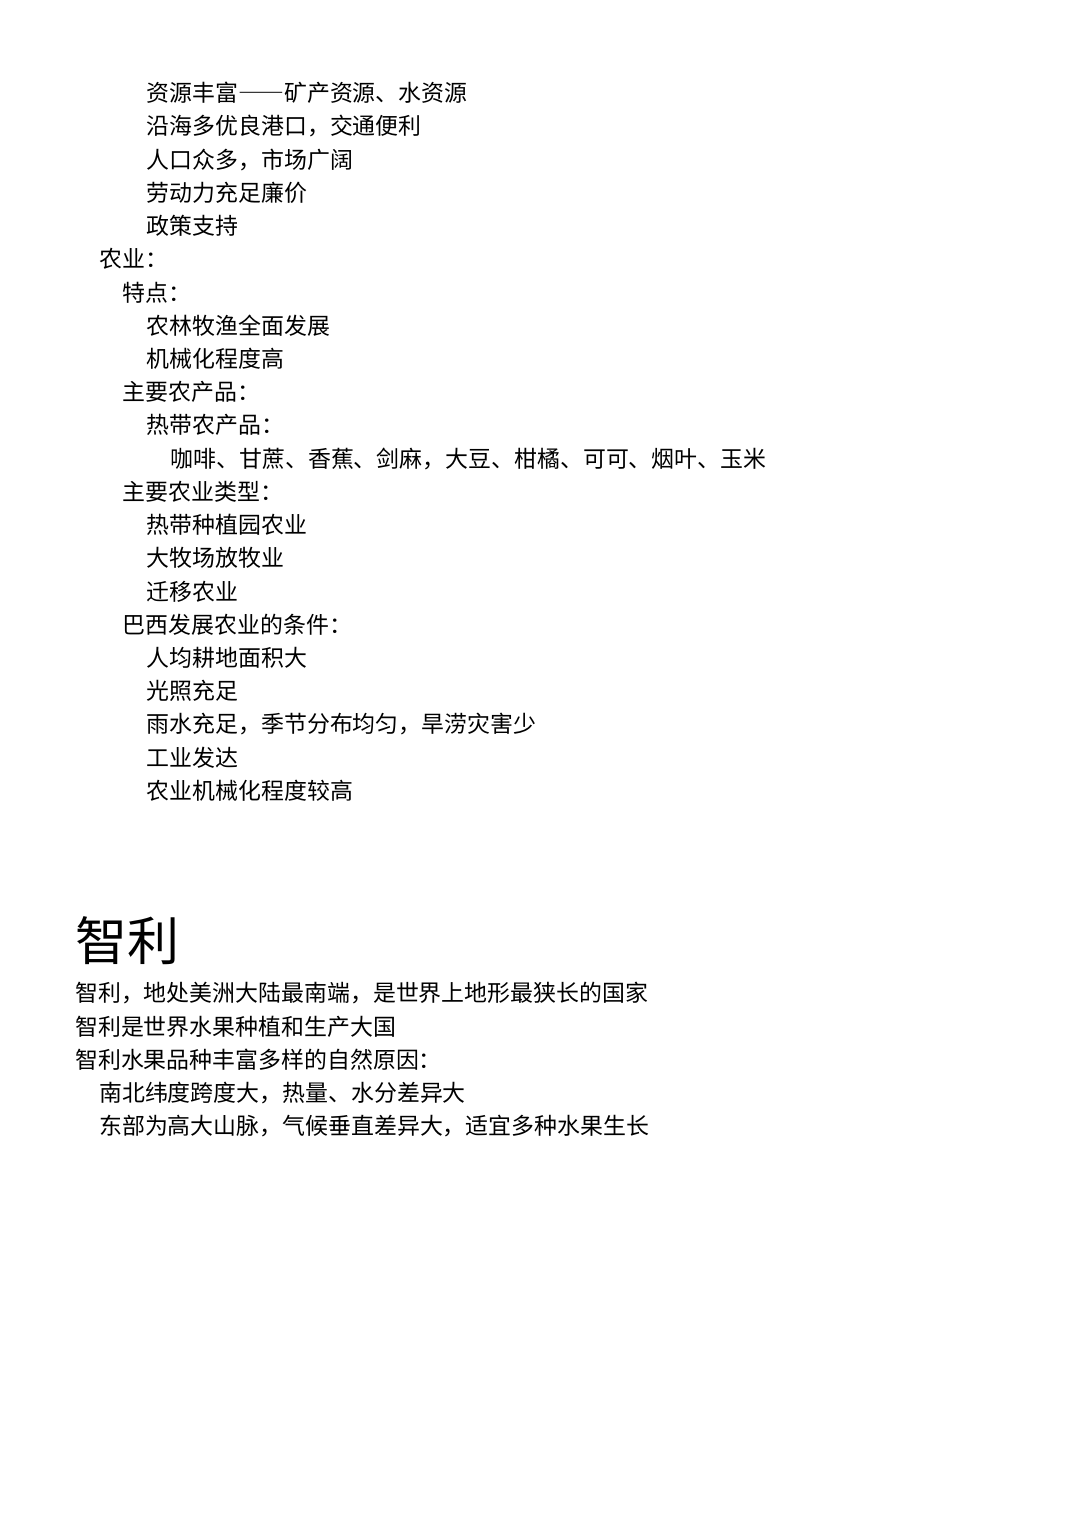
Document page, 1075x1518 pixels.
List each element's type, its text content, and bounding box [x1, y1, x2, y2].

text 农业机械化程度较高 [75, 773, 1000, 806]
text 主要农产品： [75, 374, 1000, 407]
text 机械化程度高 [75, 341, 1000, 374]
text 沿海多优良港口，交通便利 [75, 108, 1000, 141]
text 智利水果品种丰富多样的自然原因： [75, 1042, 1000, 1075]
text 光照充足 [75, 673, 1000, 706]
text 东部为高大山脉，气候垂直差异大，适宜多种水果生长 [75, 1108, 1000, 1141]
text 政策支持 [75, 208, 1000, 241]
text 农业： [75, 241, 1000, 274]
text 迁移农业 [75, 573, 1000, 607]
text 资源丰富——矿产资源、水资源 [75, 75, 1000, 108]
text 劳动力充足廉价 [75, 175, 1000, 208]
text 特点： [75, 274, 1000, 308]
text 南北纬度跨度大，热量、水分差异大 [75, 1075, 1000, 1108]
text 农林牧渔全面发展 [75, 308, 1000, 341]
text 工业发达 [75, 739, 1000, 773]
text 大牧场放牧业 [75, 540, 1000, 573]
text 主要农业类型： [75, 474, 1000, 507]
text 雨水充足，季节分布均匀，旱涝灾害少 [75, 706, 1000, 739]
text 巴西发展农业的条件： [75, 607, 1000, 640]
text 咖啡、甘蔗、香蕉、剑麻，大豆、柑橘、可可、烟叶、玉米 [75, 441, 1000, 474]
text 智利，地处美洲大陆最南端，是世界上地形最狭长的国家 [75, 975, 1000, 1008]
text 热带种植园农业 [75, 507, 1000, 540]
text 智利 [75, 900, 1000, 975]
text 智利是世界水果种植和生产大国 [75, 1008, 1000, 1042]
text 人均耕地面积大 [75, 640, 1000, 673]
text 热带农产品： [75, 407, 1000, 441]
text 人口众多，市场广阔 [75, 141, 1000, 175]
